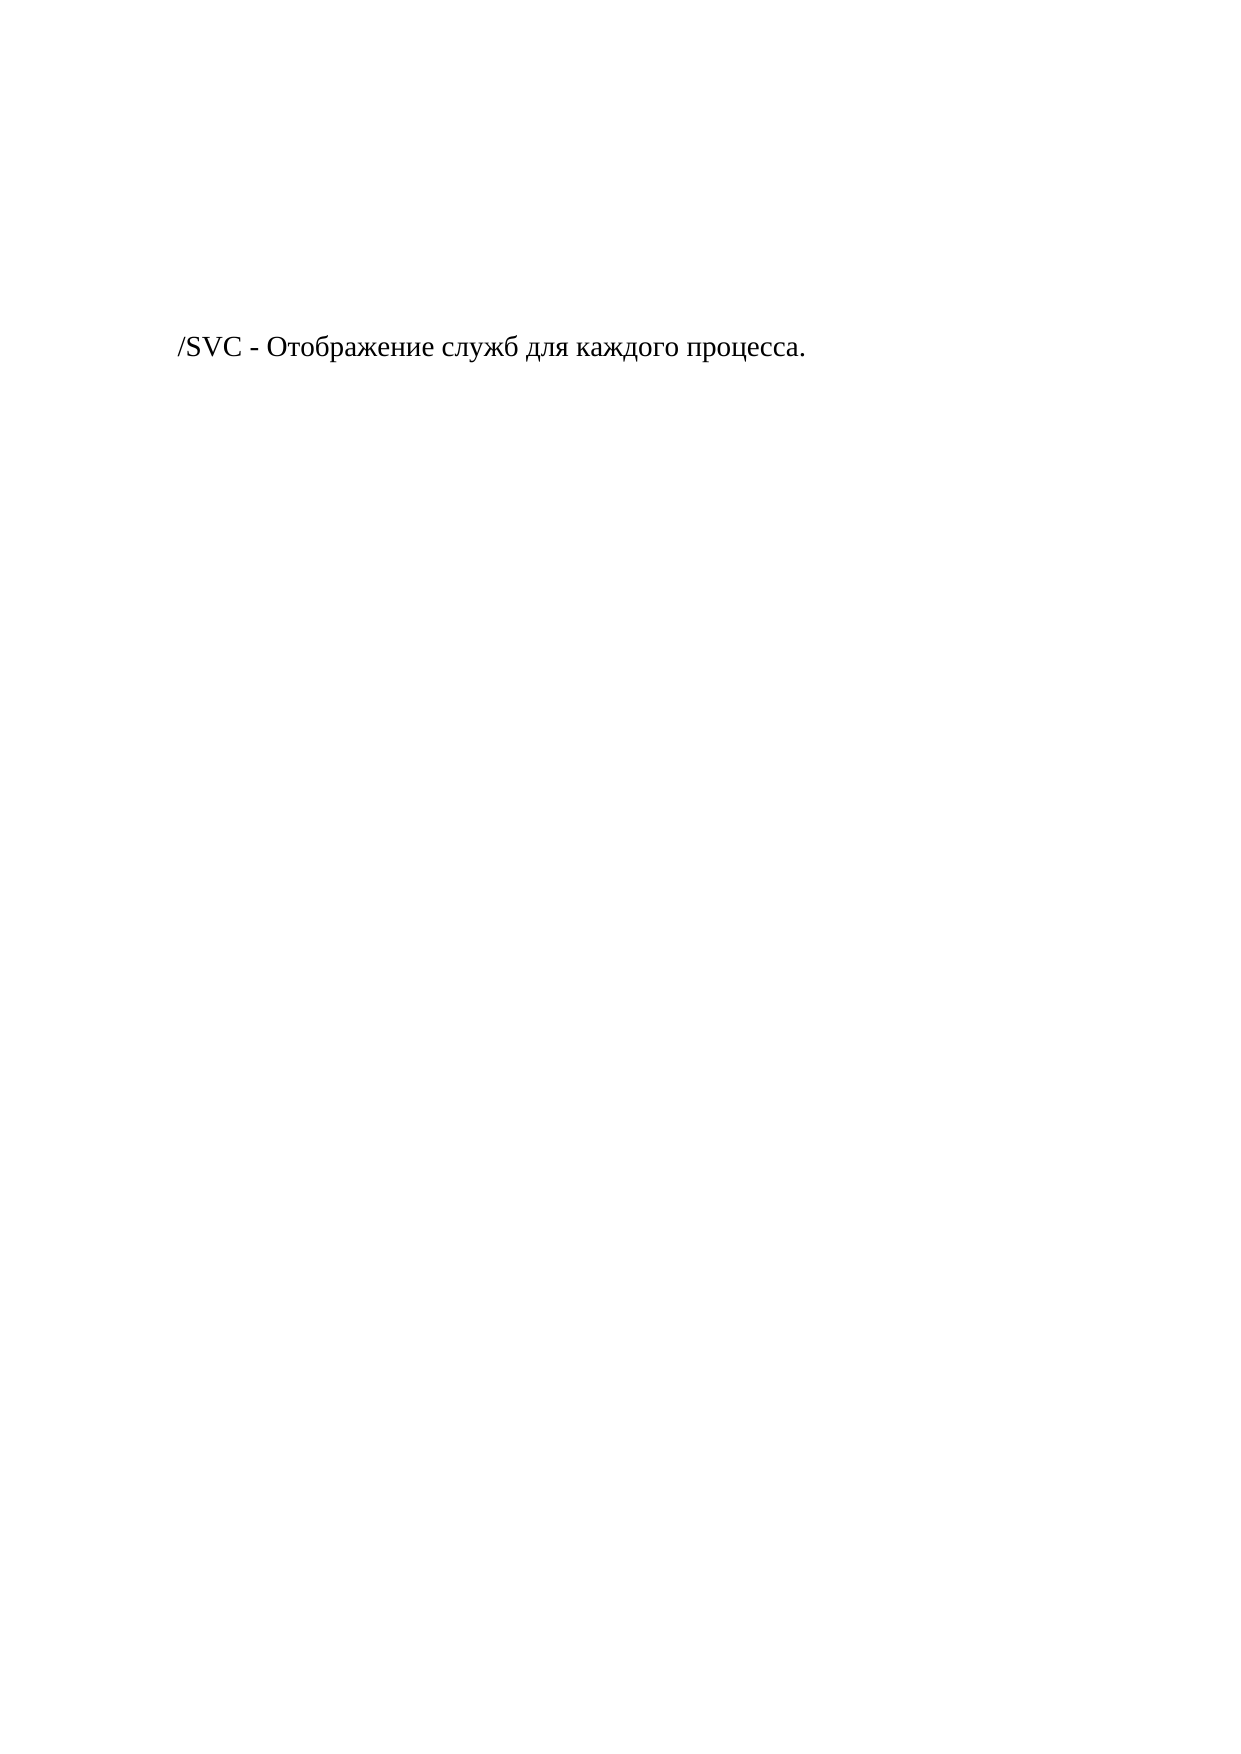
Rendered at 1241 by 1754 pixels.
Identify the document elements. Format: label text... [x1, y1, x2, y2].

text /SVC - Отображение служб для каждого процесса. [177, 329, 1152, 363]
